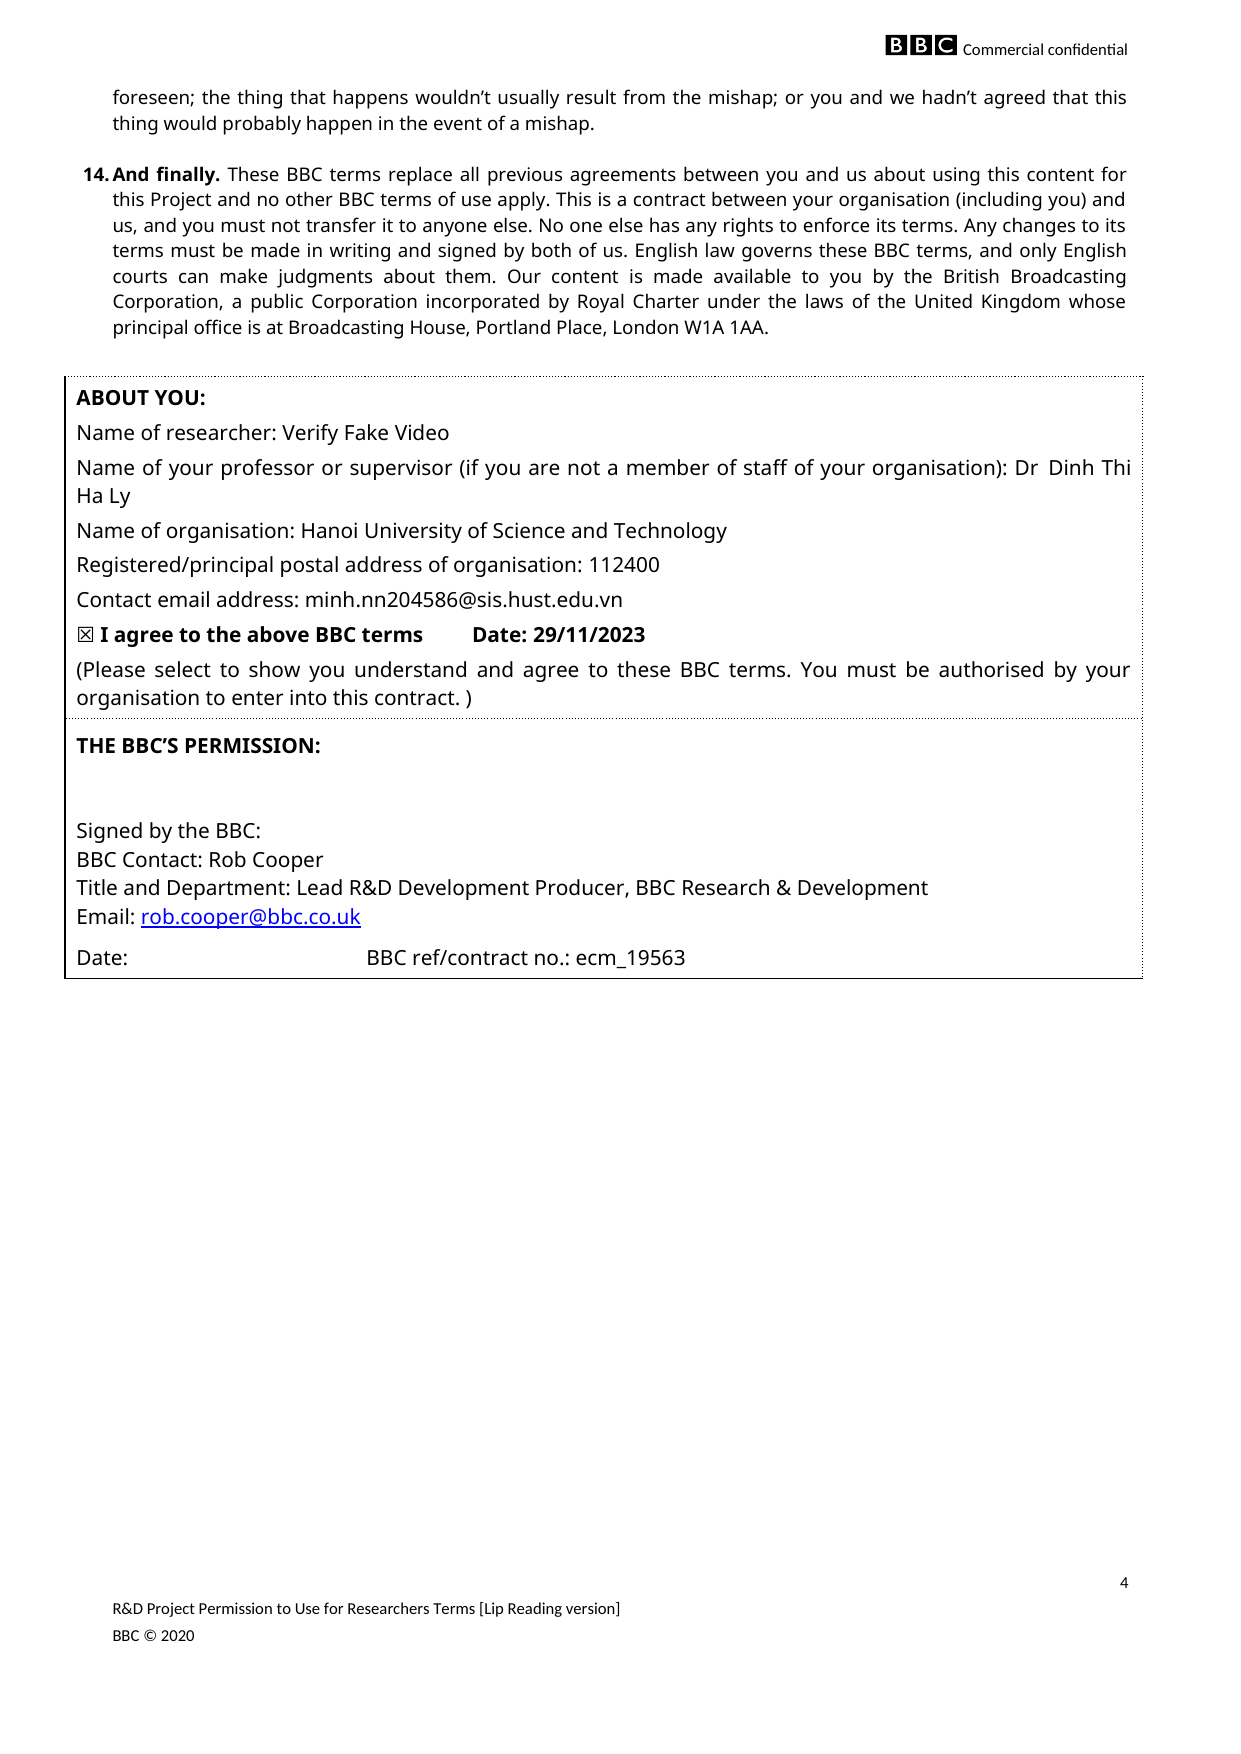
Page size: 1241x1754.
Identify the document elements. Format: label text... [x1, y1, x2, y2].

table_header ABOUT YOU: Name of researcher: Verify Fake Video Name of your professor or supervisor (if you are not a member of staff of your organisation): Dr Dinh Thi Ha Ly Name of organisation: Hanoi University of Science and Technology Registered/principal postal address of organisation: 112400 Contact email address: minh.nn204586@sis.hust.edu.vn I agree to the above BBC terms Date: 29/11/2023 (Please select to show you understand and agree to these BBC terms. You must be authorised by your organisation to enter into this contract. ) [66, 376, 1143, 718]
list And finally. These BBC terms replace all previous agreements between you and us about using this content for this Project and no other BBC terms of use apply. This is a contract between your organisation (including you) and us, and you must not transfer it to anyone else. No one else has any rights to enforce its terms. Any changes to its terms must be made in writing and signed by both of us. English law governs these BBC terms, and only English courts can make judgments about them. Our content is made available to you by the British Broadcasting Corporation, a public Corporation incorporated by Royal Charter under the laws of the United Kingdom whose principal office is at Broadcasting House, Portland Place, London W1A 1AA. [83, 161, 1128, 340]
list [75, 84, 1128, 136]
table_cell THE BBC’S PERMISSION: Signed by the BBC: BBC Contact: Rob Cooper Title and Department: Lead R&D Development Producer, BBC Research & Development Email: rob.cooper@bbc.co.uk Date: BBC ref/contract no.: ecm_19563 [66, 718, 1143, 978]
